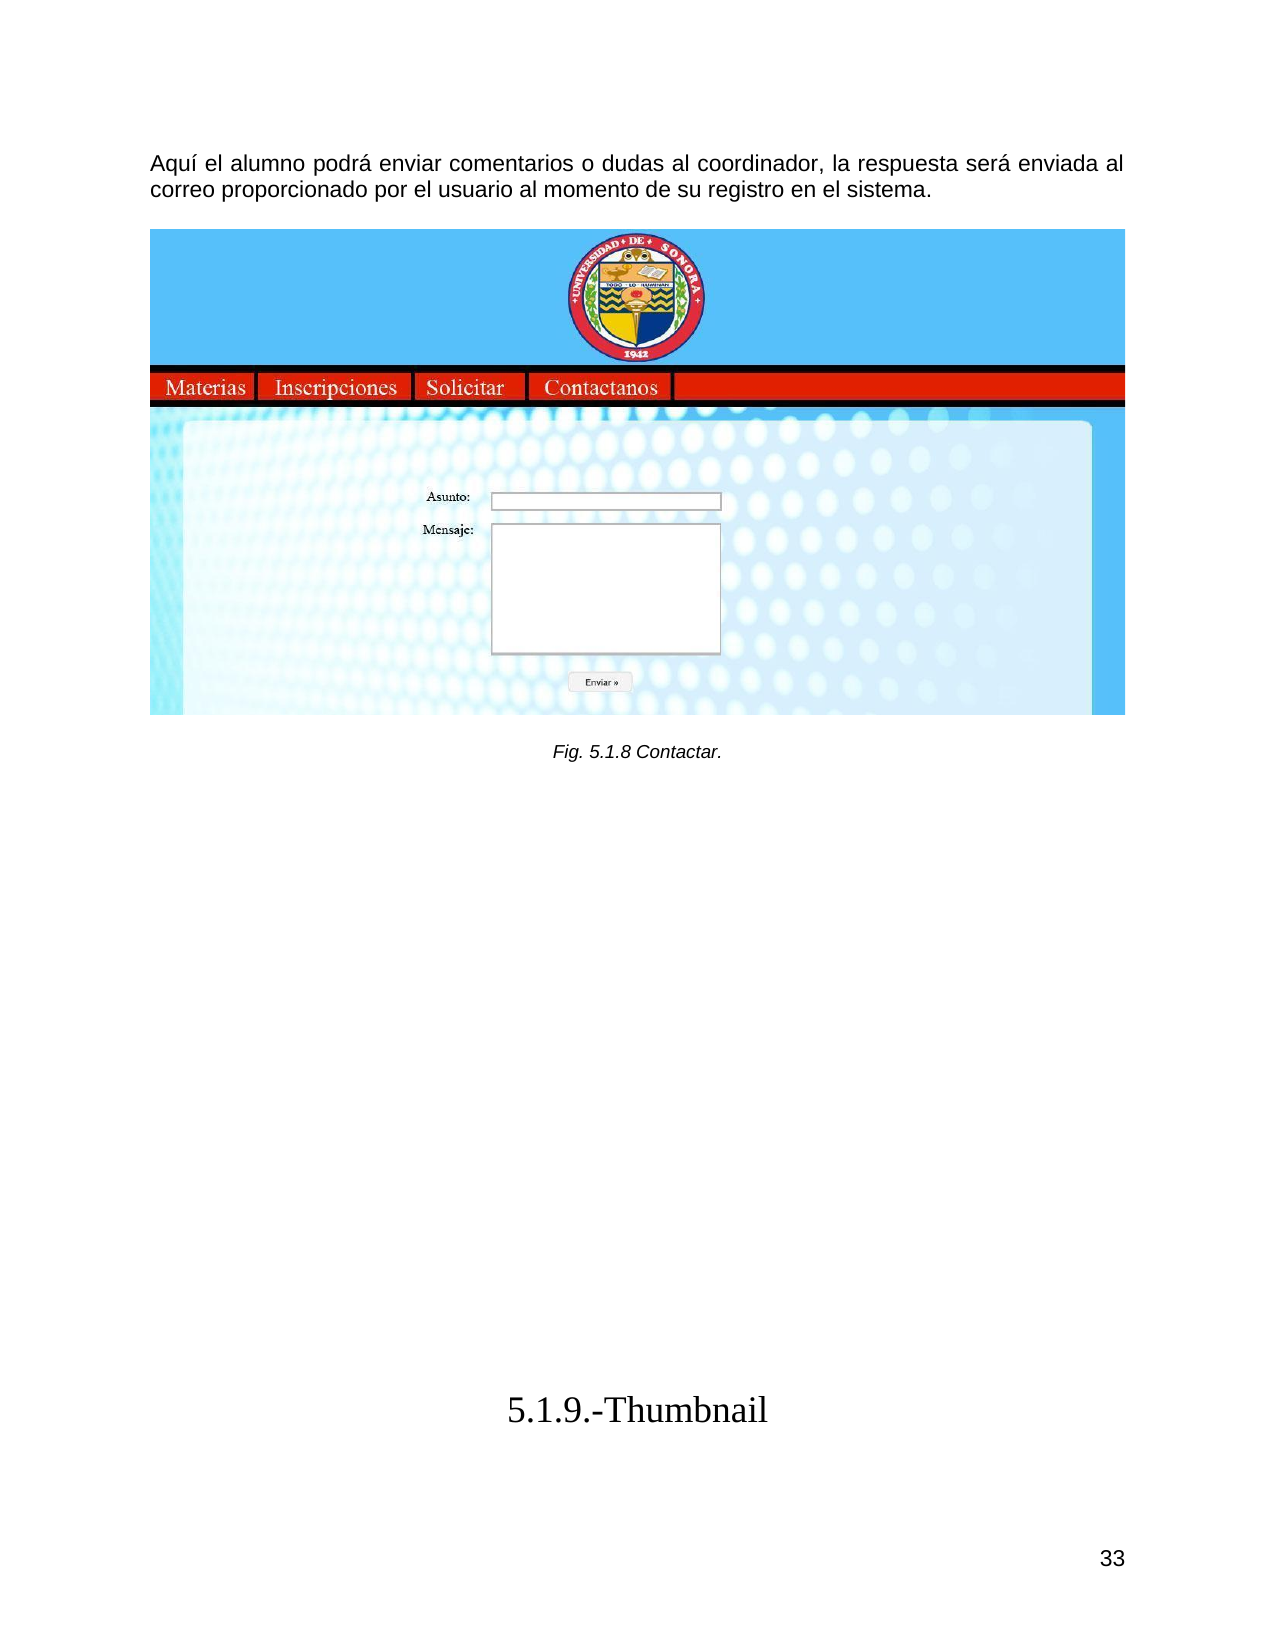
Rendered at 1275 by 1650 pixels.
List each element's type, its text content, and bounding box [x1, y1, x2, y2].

text Aquí el alumno podrá enviar comentarios o dudas al coordinador, la respuesta será enviada al correo proporcionado por el usuario al momento de su registro en el sistema. [150, 150, 1125, 203]
text 5.1.9.-Thumbnail [150, 1388, 1125, 1431]
picture [150, 229, 1125, 715]
text Fig. 5.1.8 Contactar. [150, 741, 1125, 762]
